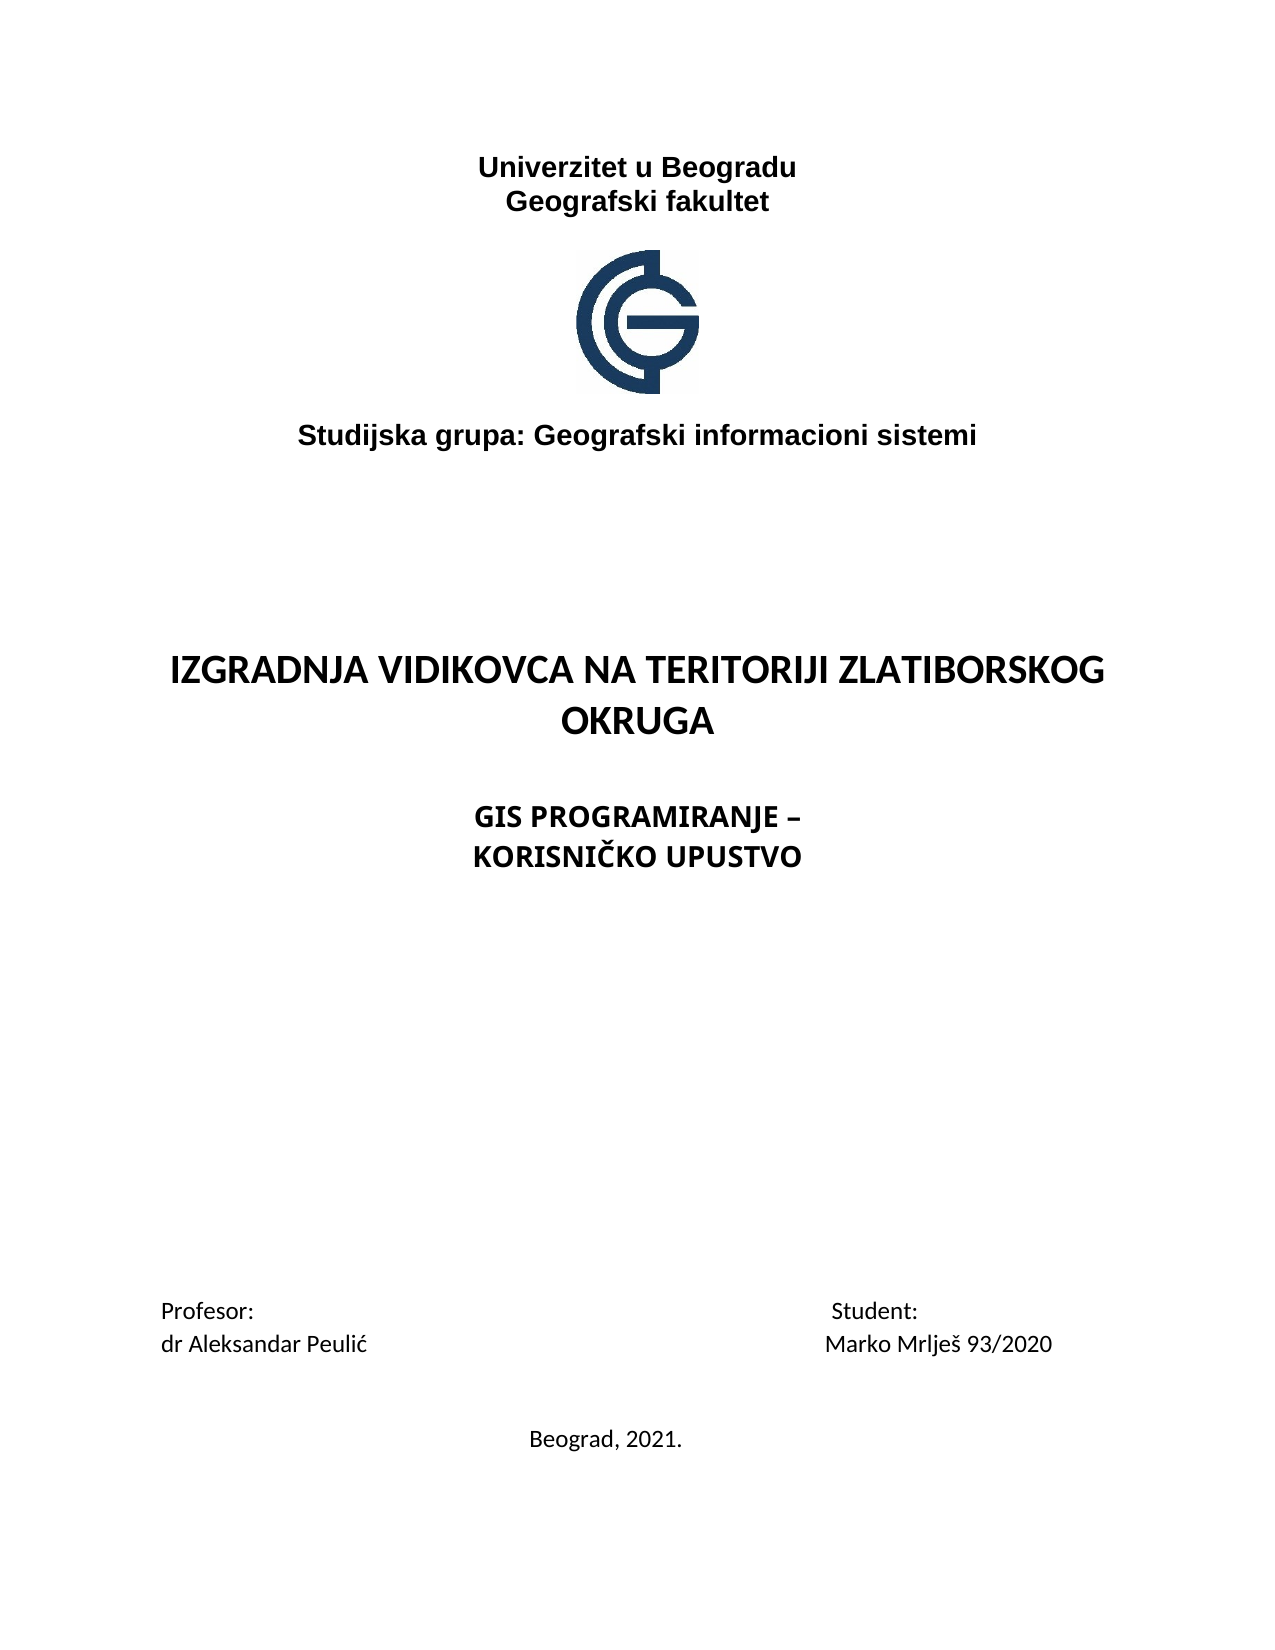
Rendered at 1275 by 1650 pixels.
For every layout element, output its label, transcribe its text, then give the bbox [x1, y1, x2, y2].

text GIS PROGRAMIRANJE – KORISNIČKO UPUSTVO [449, 796, 826, 876]
text Profesor: Student: [161, 1295, 1125, 1326]
text Beograd, 2021. [150, 1424, 825, 1454]
text Geografski fakultet [150, 183, 1125, 217]
text IZGRADNJA VIDIKOVCA NA TERITORIJI ZLATIBORSKOG OKRUGA [150, 643, 1125, 744]
text dr Aleksandar Peulić Marko Mrlješ 93/2020 [161, 1328, 1125, 1358]
picture [576, 250, 699, 394]
text Univerzitet u Beogradu [150, 150, 1125, 183]
text Studijska grupa: Geografski informacioni sistemi [150, 418, 1125, 451]
